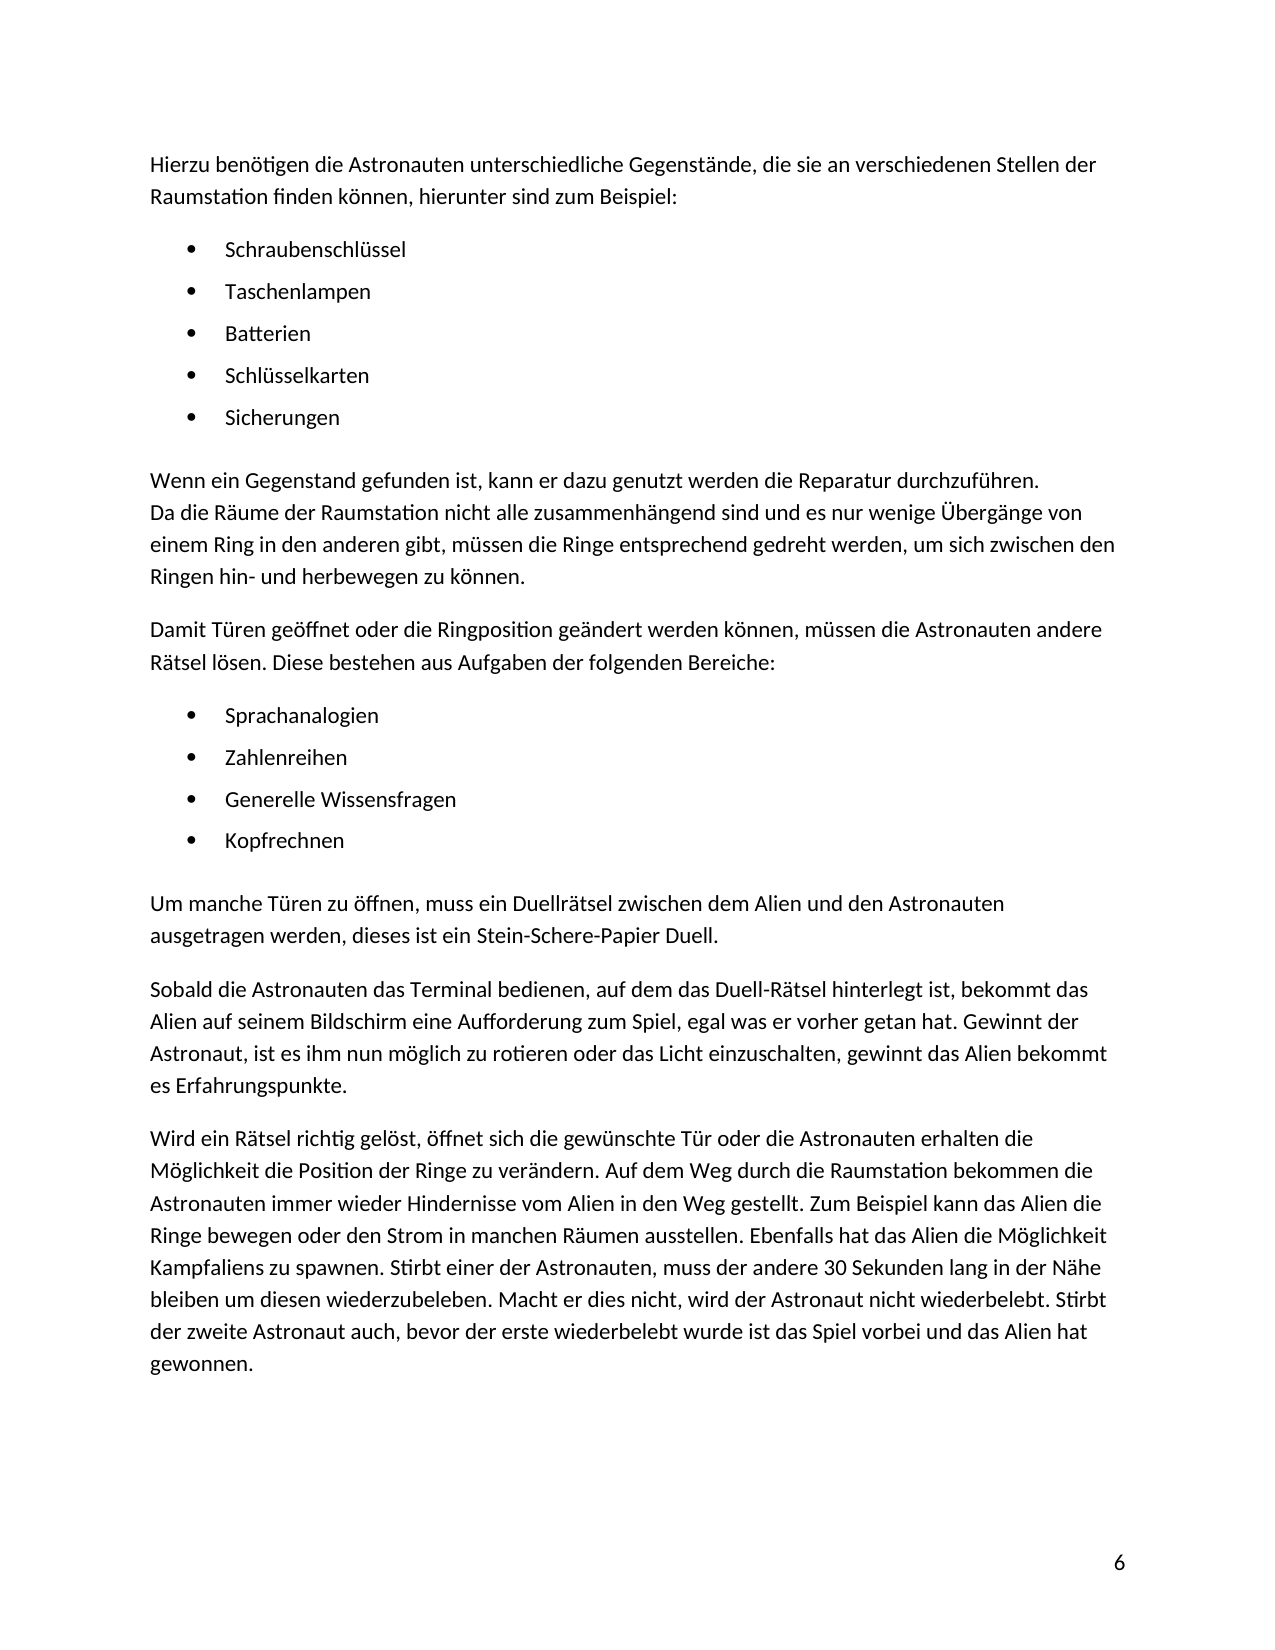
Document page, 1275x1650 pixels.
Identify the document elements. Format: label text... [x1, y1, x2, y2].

list Sicherungen [187, 403, 1125, 431]
list Sprachanalogien [187, 701, 1125, 729]
text Um manche Türen zu öffnen, muss ein Duellrätsel zwischen dem Alien und den Astronauten ausgetragen werden, dieses ist ein Stein-Schere-Papier Duell. [150, 889, 1125, 950]
text Damit Türen geöffnet oder die Ringposition geändert werden können, müssen die Astronauten andere Rätsel lösen. Diese bestehen aus Aufgaben der folgenden Bereiche: [150, 616, 1125, 676]
list Schraubenschlüssel [187, 235, 1125, 263]
list Schlüsselkarten [187, 361, 1125, 389]
list Zahlenreihen [187, 743, 1125, 771]
text Sobald die Astronauten das Terminal bedienen, auf dem das Duell-Rätsel hinterlegt ist, bekommt das Alien auf seinem Bildschirm eine Aufforderung zum Spiel, egal was er vorher getan hat. Gewinnt der Astronaut, ist es ihm nun möglich zu rotieren oder das Licht einzuschalten, gewinnt das Alien bekommt es Erfahrungspunkte. [150, 975, 1125, 1099]
list Kopfrechnen [187, 827, 1125, 855]
list Taschenlampen [187, 277, 1125, 305]
text Wenn ein Gegenstand gefunden ist, kann er dazu genutzt werden die Reparatur durchzuführen. Da die Räume der Raumstation nicht alle zusammenhängend sind und es nur wenige Übergänge von einem Ring in den anderen gibt, müssen die Ringe entsprechend gedreht werden, um sich zwischen den Ringen hin- und herbewegen zu können. [150, 466, 1125, 591]
text Wird ein Rätsel richtig gelöst, öffnet sich die gewünschte Tür oder die Astronauten erhalten die Möglichkeit die Position der Ringe zu verändern. Auf dem Weg durch die Raumstation bekommen die Astronauten immer wieder Hindernisse vom Alien in den Weg gestellt. Zum Beispiel kann das Alien die Ringe bewegen oder den Strom in manchen Räumen ausstellen. Ebenfalls hat das Alien die Möglichkeit Kampfaliens zu spawnen. Stirbt einer der Astronauten, muss der andere 30 Sekunden lang in der Nähe bleiben um diesen wiederzubeleben. Macht er dies nicht, wird der Astronaut nicht wiederbelebt. Stirbt der zweite Astronaut auch, bevor der erste wiederbelebt wurde ist das Spiel vorbei und das Alien hat gewonnen. [150, 1124, 1125, 1378]
list Generelle Wissensfragen [187, 785, 1125, 813]
list Batterien [187, 319, 1125, 347]
